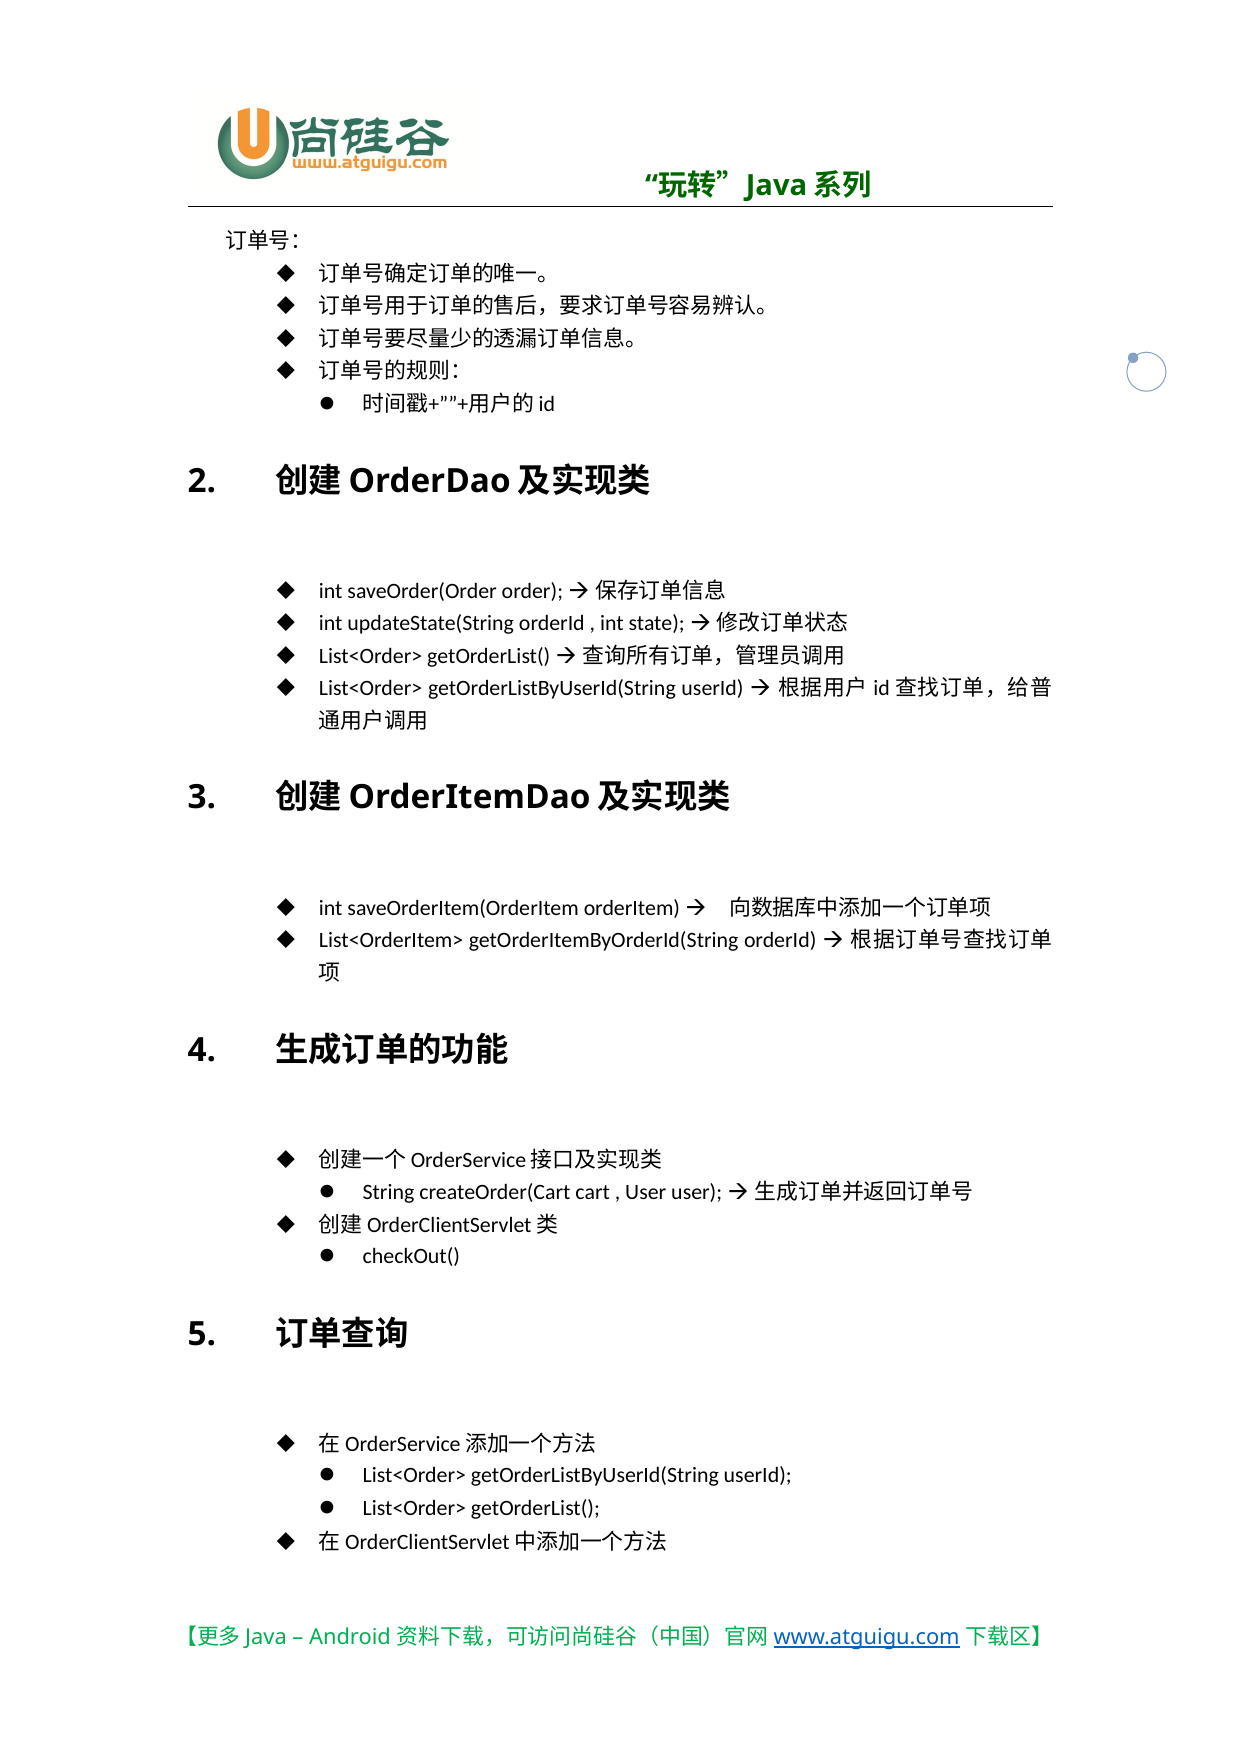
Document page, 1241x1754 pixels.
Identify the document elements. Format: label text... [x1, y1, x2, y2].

list 订单号的规则： [275, 353, 1053, 386]
list 创建一个OrderService接口及实现类 [275, 1141, 1053, 1174]
list int updateState(String orderId , int state); 修改订单状态 [275, 605, 1053, 637]
list 订单号用于订单的售后，要求订单号容易辨认。 [275, 288, 1053, 321]
list 订单号要尽量少的透漏订单信息。 [275, 321, 1053, 353]
picture [187, 88, 479, 195]
list int saveOrder(Order order); 保存订单信息 [275, 572, 1053, 605]
list List<OrderItem> getOrderItemByOrderId(String orderId) 根据订单号查找订单项 [275, 922, 1053, 987]
subtitle 创建OrderItemDao及实现类 [187, 762, 1053, 827]
list 创建OrderClientServlet类 [275, 1206, 1053, 1239]
list List<Order> getOrderList(); [319, 1491, 1053, 1523]
list 订单号： [225, 223, 1053, 256]
subtitle 生成订单的功能 [187, 1014, 1053, 1079]
list checkOut() [319, 1239, 1053, 1271]
list 订单号确定订单的唯一。 [275, 256, 1053, 288]
list List<Order> getOrderList() 查询所有订单，管理员调用 [275, 637, 1053, 670]
list 在OrderService添加一个方法 [275, 1426, 1053, 1458]
subtitle 订单查询 [187, 1298, 1053, 1363]
list 时间戳+””+用户的id [319, 386, 1053, 418]
list 在OrderClientServlet中添加一个方法 [275, 1523, 1053, 1556]
list List<Order> getOrderListByUserId(String userId); [319, 1458, 1053, 1491]
list List<Order> getOrderListByUserId(String userId) 根据用户id查找订单，给普通用户调用 [275, 670, 1053, 735]
subtitle 创建OrderDao及实现类 [187, 445, 1053, 510]
list int saveOrderItem(OrderItem orderItem) 向数据库中添加一个订单项 [275, 889, 1053, 922]
list String createOrder(Cart cart , User user); 生成订单并返回订单号 [319, 1174, 1053, 1206]
